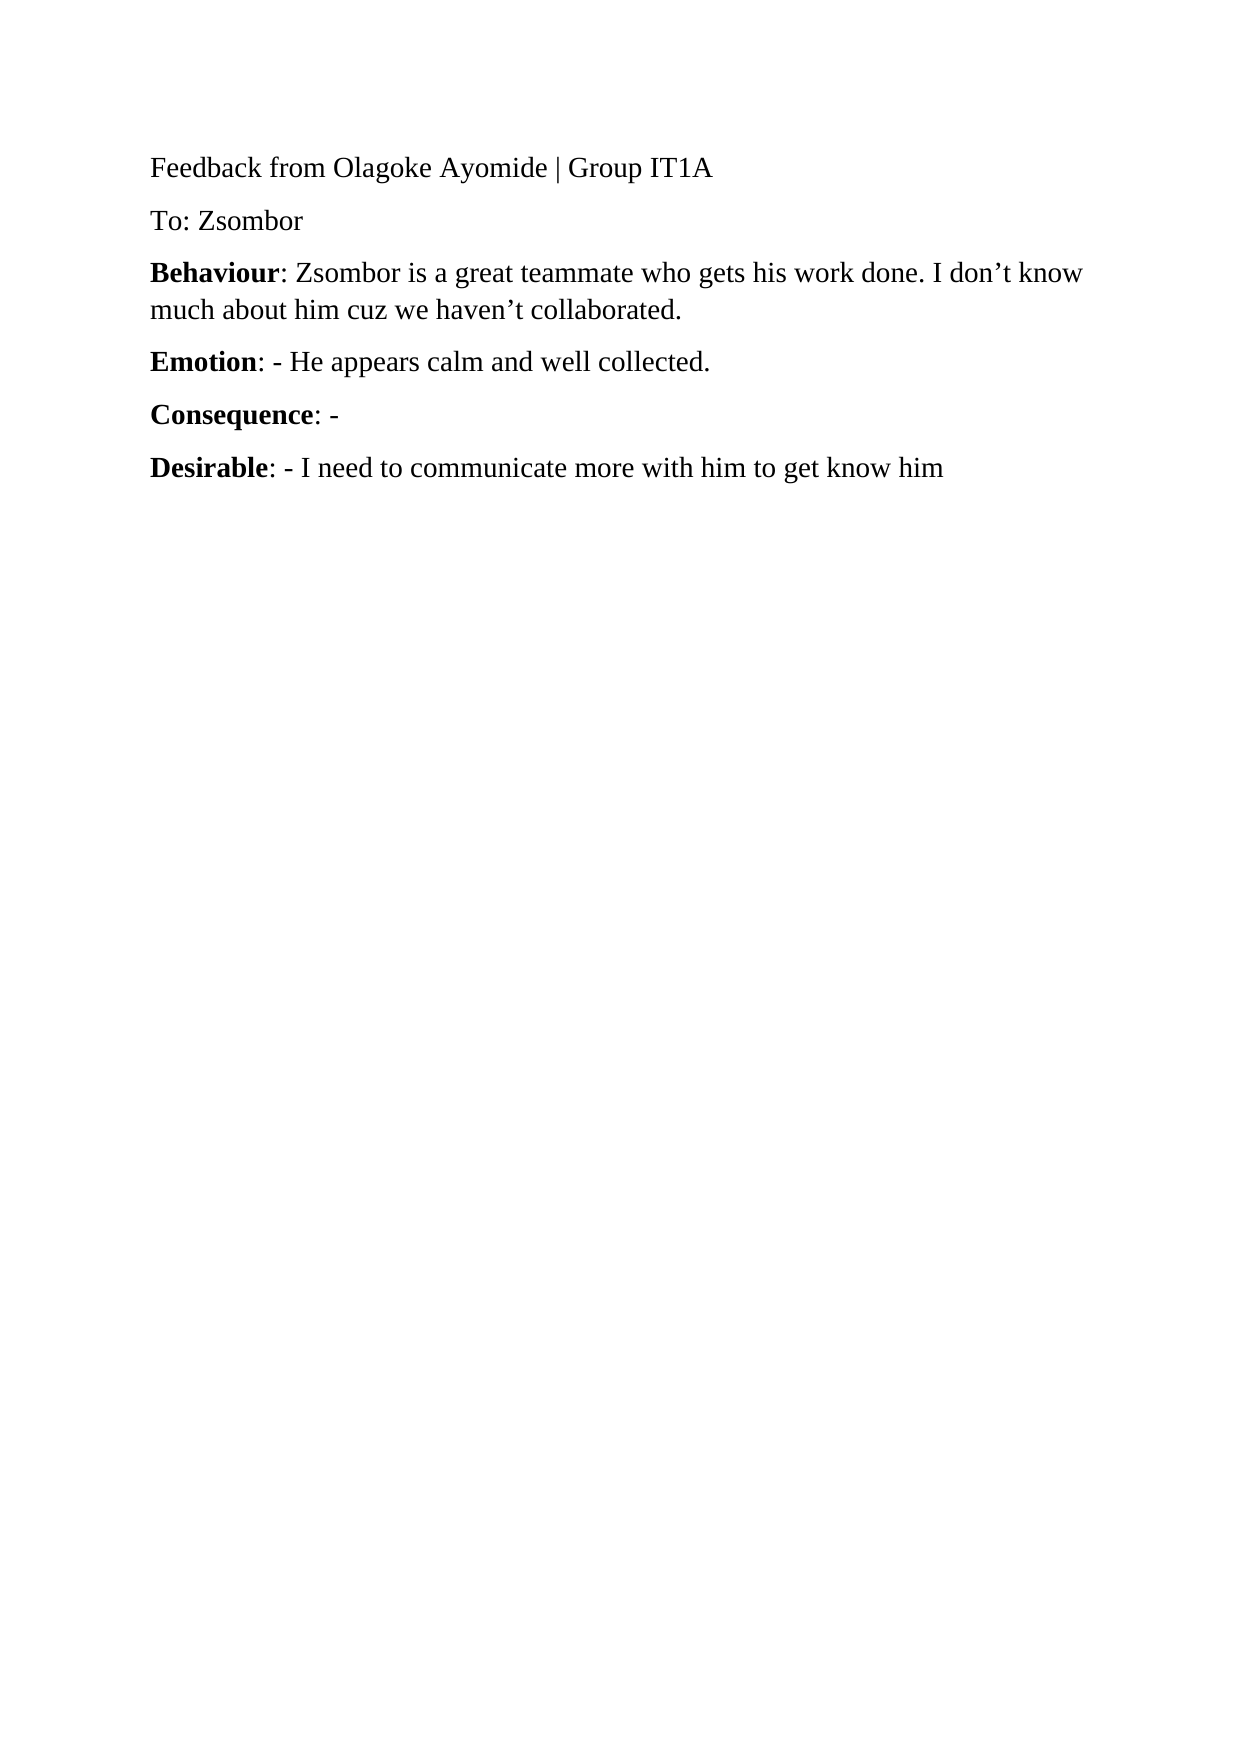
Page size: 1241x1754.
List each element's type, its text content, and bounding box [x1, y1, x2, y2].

text Desirable: - I need to communicate more with him to get know him [150, 450, 1090, 484]
text Consequence: - [150, 397, 1090, 431]
text Feedback from Olagoke Ayomide | Group IT1A [150, 150, 1090, 183]
text Emotion: - He appears calm and well collected. [150, 344, 1090, 378]
text To: Zsombor [150, 203, 1090, 236]
text Behaviour: Zsombor is a great teammate who gets his work done. I don’t know much about him cuz we haven’t collaborated. [150, 256, 1090, 325]
